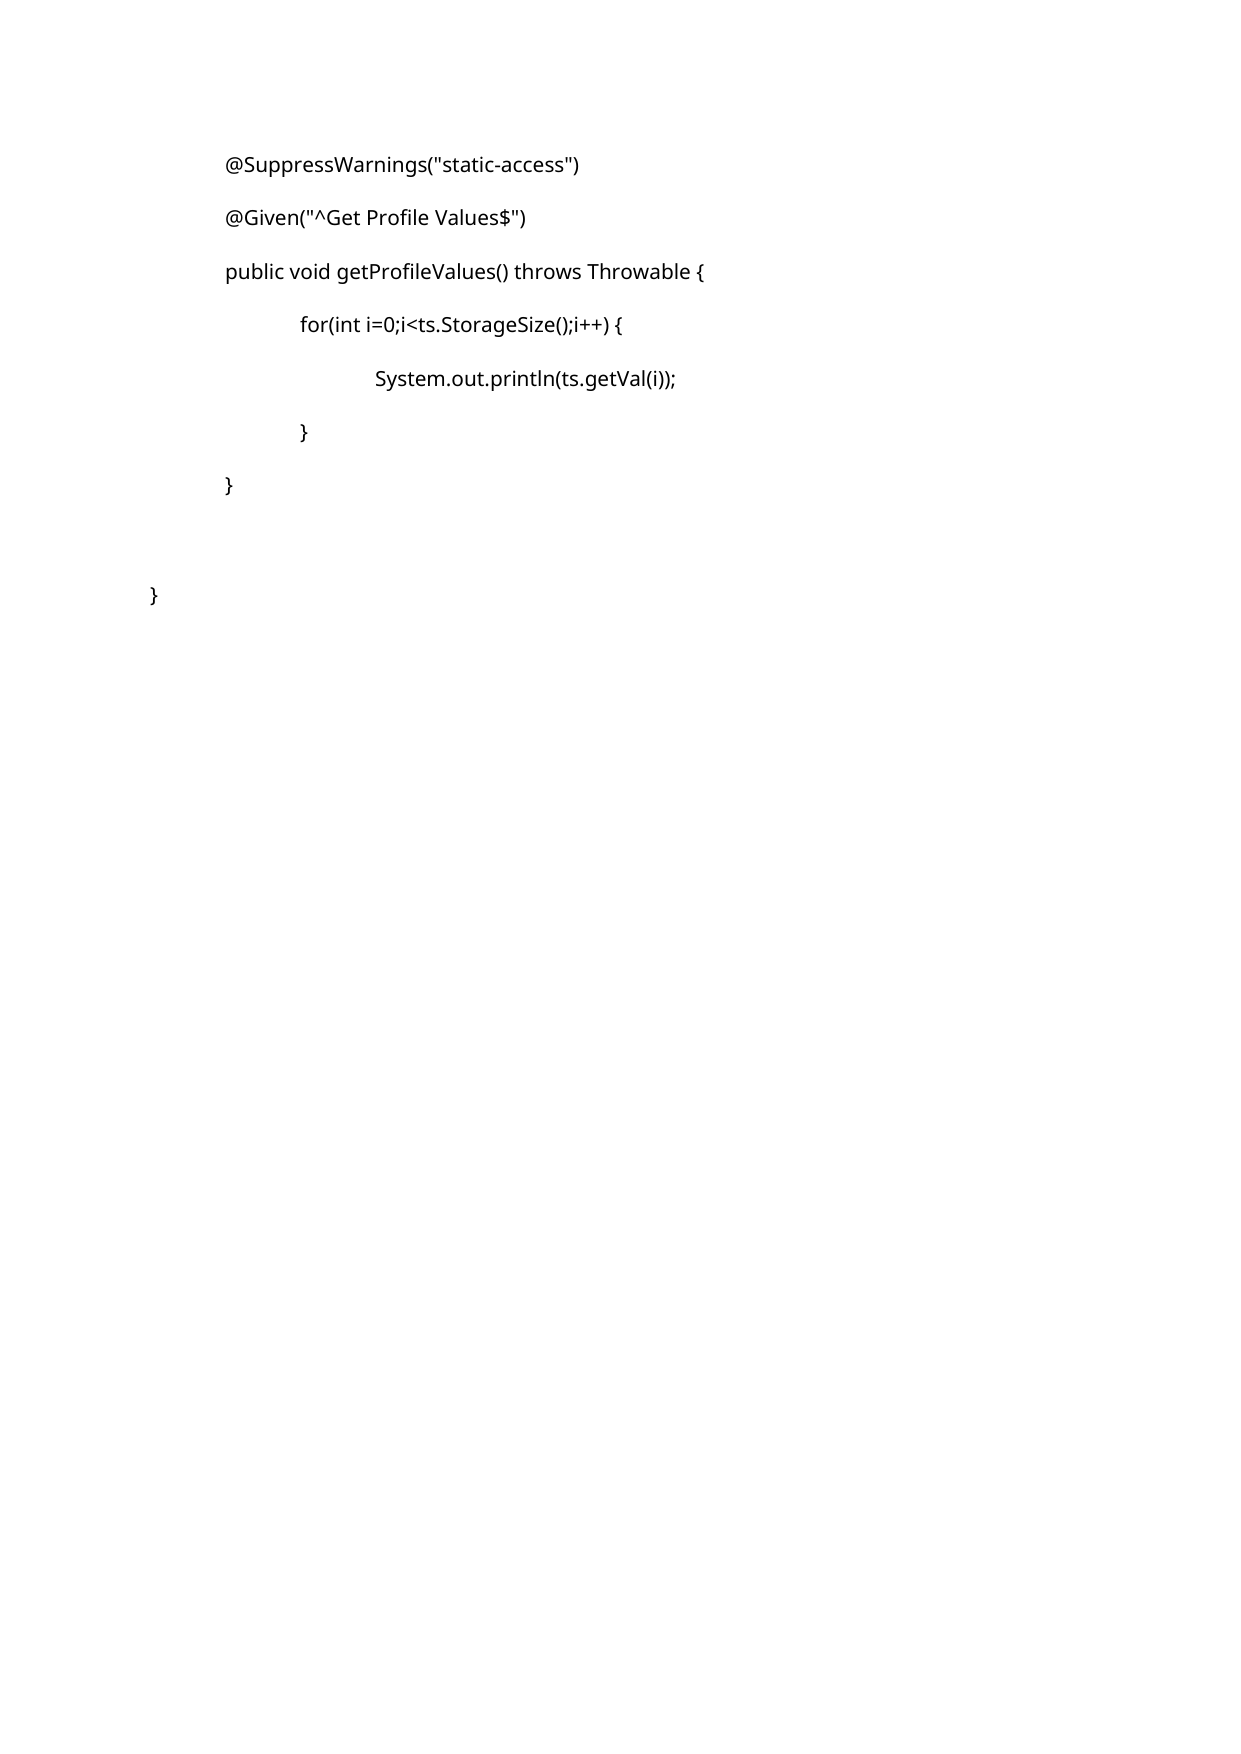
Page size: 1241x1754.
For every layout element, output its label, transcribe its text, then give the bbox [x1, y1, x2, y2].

text public void getProfileValues() throws Throwable { [150, 257, 1090, 285]
text } [150, 580, 1090, 609]
text } [150, 471, 1090, 499]
text @Given("^Get Profile Values$") [150, 203, 1090, 232]
text } [150, 417, 1090, 446]
text @SuppressWarnings("static-access") [150, 150, 1090, 178]
text System.out.println(ts.getVal(i)); [150, 364, 1090, 392]
text for(int i=0;i<ts.StorageSize();i++) { [150, 310, 1090, 339]
